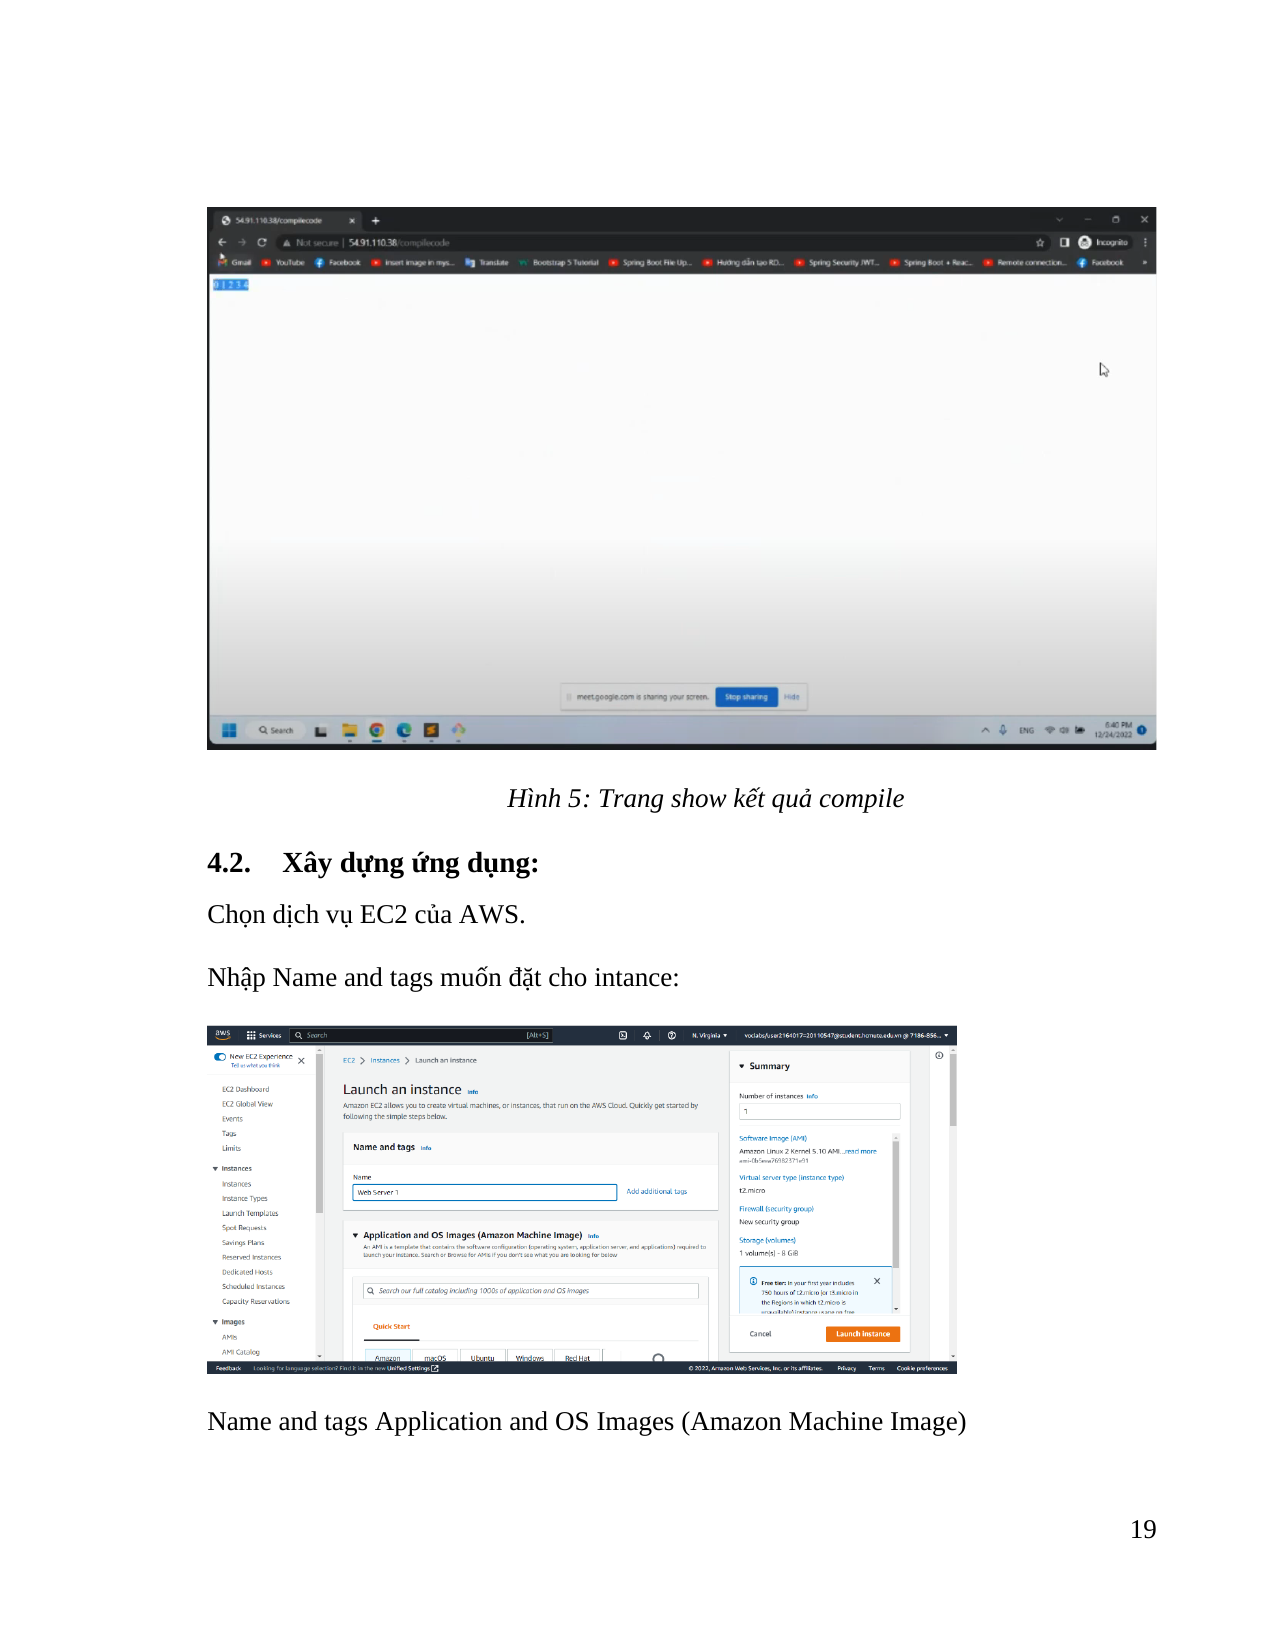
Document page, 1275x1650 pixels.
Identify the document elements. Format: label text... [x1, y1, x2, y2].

text Nhập Name and tags muốn đặt cho intance: [207, 961, 1156, 992]
text Chọn dịch vụ EC2 của AWS. [207, 898, 1156, 929]
list Xây dựng ứng dụng: [207, 845, 1156, 879]
picture [207, 1024, 957, 1374]
picture [207, 207, 1157, 750]
text Name and tags Application and OS Images (Amazon Machine Image) [207, 1405, 1156, 1436]
text Hình 5 : Trang show kết quả compile [432, 782, 1156, 813]
